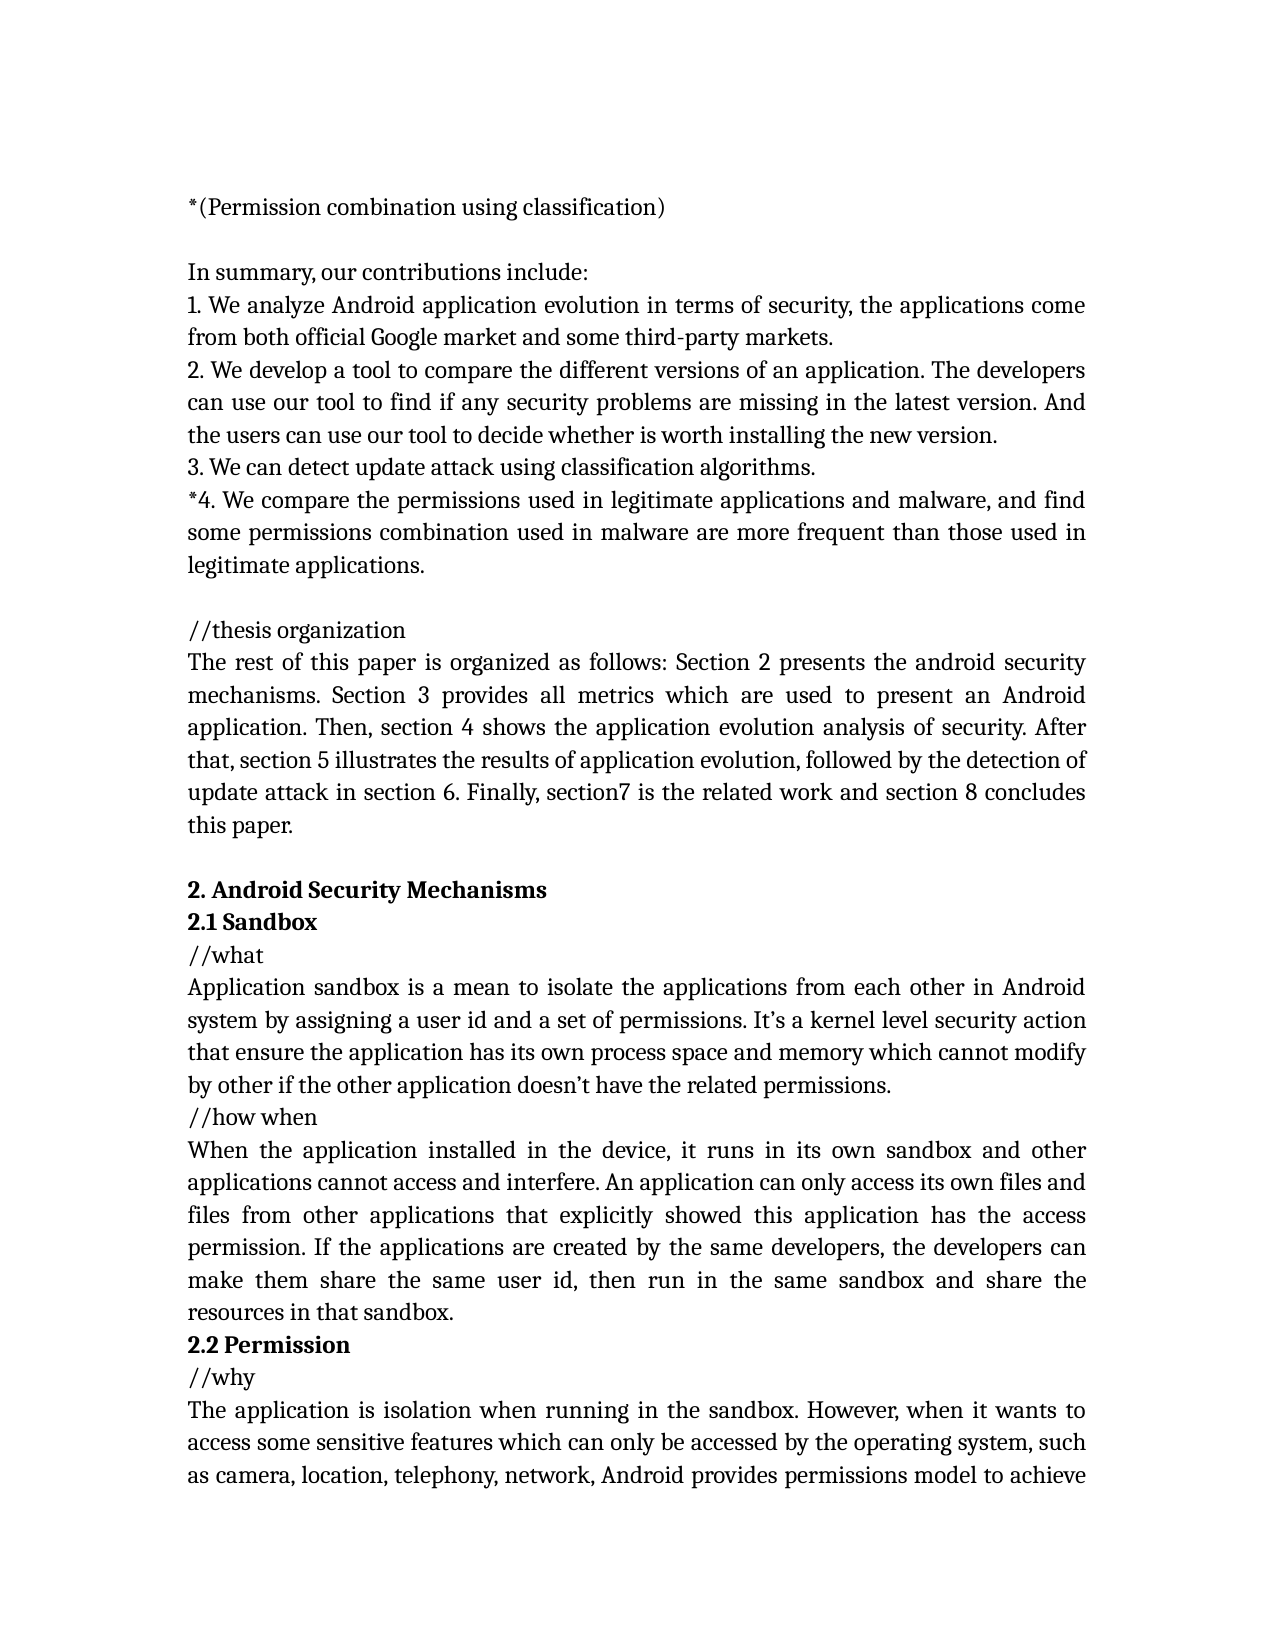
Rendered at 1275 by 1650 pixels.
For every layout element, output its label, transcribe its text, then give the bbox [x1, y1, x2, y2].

text The rest of this paper is organized as follows: Section 2 presents the android security mechanisms. Section 3 provides all metrics which are used to present an Android application. Then, section 4 shows the application evolution analysis of security. After that, section 5 illustrates the results of application evolution, followed by the detection of update attack in section 6. Finally, section7 is the related work and section 8 concludes this paper. [187, 646, 1087, 841]
text //why [187, 1361, 1087, 1394]
text 2.2 Permission [187, 1329, 1087, 1361]
text //thesis organization [187, 614, 1087, 646]
text 1. We analyze Android application evolution in terms of security, the applications come from both official Google market and some third-party markets. [187, 289, 1087, 354]
text 2.1 Sandbox [187, 906, 1087, 939]
text //how when [187, 1101, 1087, 1134]
text Application sandbox is a mean to isolate the applications from each other in Android system by assigning a user id and a set of permissions. It’s a kernel level security action that ensure the application has its own process space and memory which cannot modify by other if the other application doesn’t have the related permissions. [187, 971, 1087, 1101]
text 2. Android Security Mechanisms [187, 874, 1087, 906]
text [187, 1394, 1087, 1491]
text 3. We can detect update attack using classification algorithms. [187, 451, 1087, 484]
text In summary, our contributions include: [187, 256, 1087, 289]
text *4. We compare the permissions used in legitimate applications and malware, and find some permissions combination used in malware are more frequent than those used in legitimate applications. [187, 484, 1087, 581]
text //what [187, 939, 1087, 971]
text 2. We develop a tool to compare the different versions of an application. The developers can use our tool to find if any security problems are missing in the latest version. And the users can use our tool to decide whether is worth installing the new version. [187, 354, 1087, 451]
text *(Permission combination using classification) [187, 191, 1087, 224]
text When the application installed in the device, it runs in its own sandbox and other applications cannot access and interfere. An application can only access its own files and files from other applications that explicitly showed this application has the access permission. If the applications are created by the same developers, the developers can make them share the same user id, then run in the same sandbox and share the resources in that sandbox. [187, 1134, 1087, 1329]
